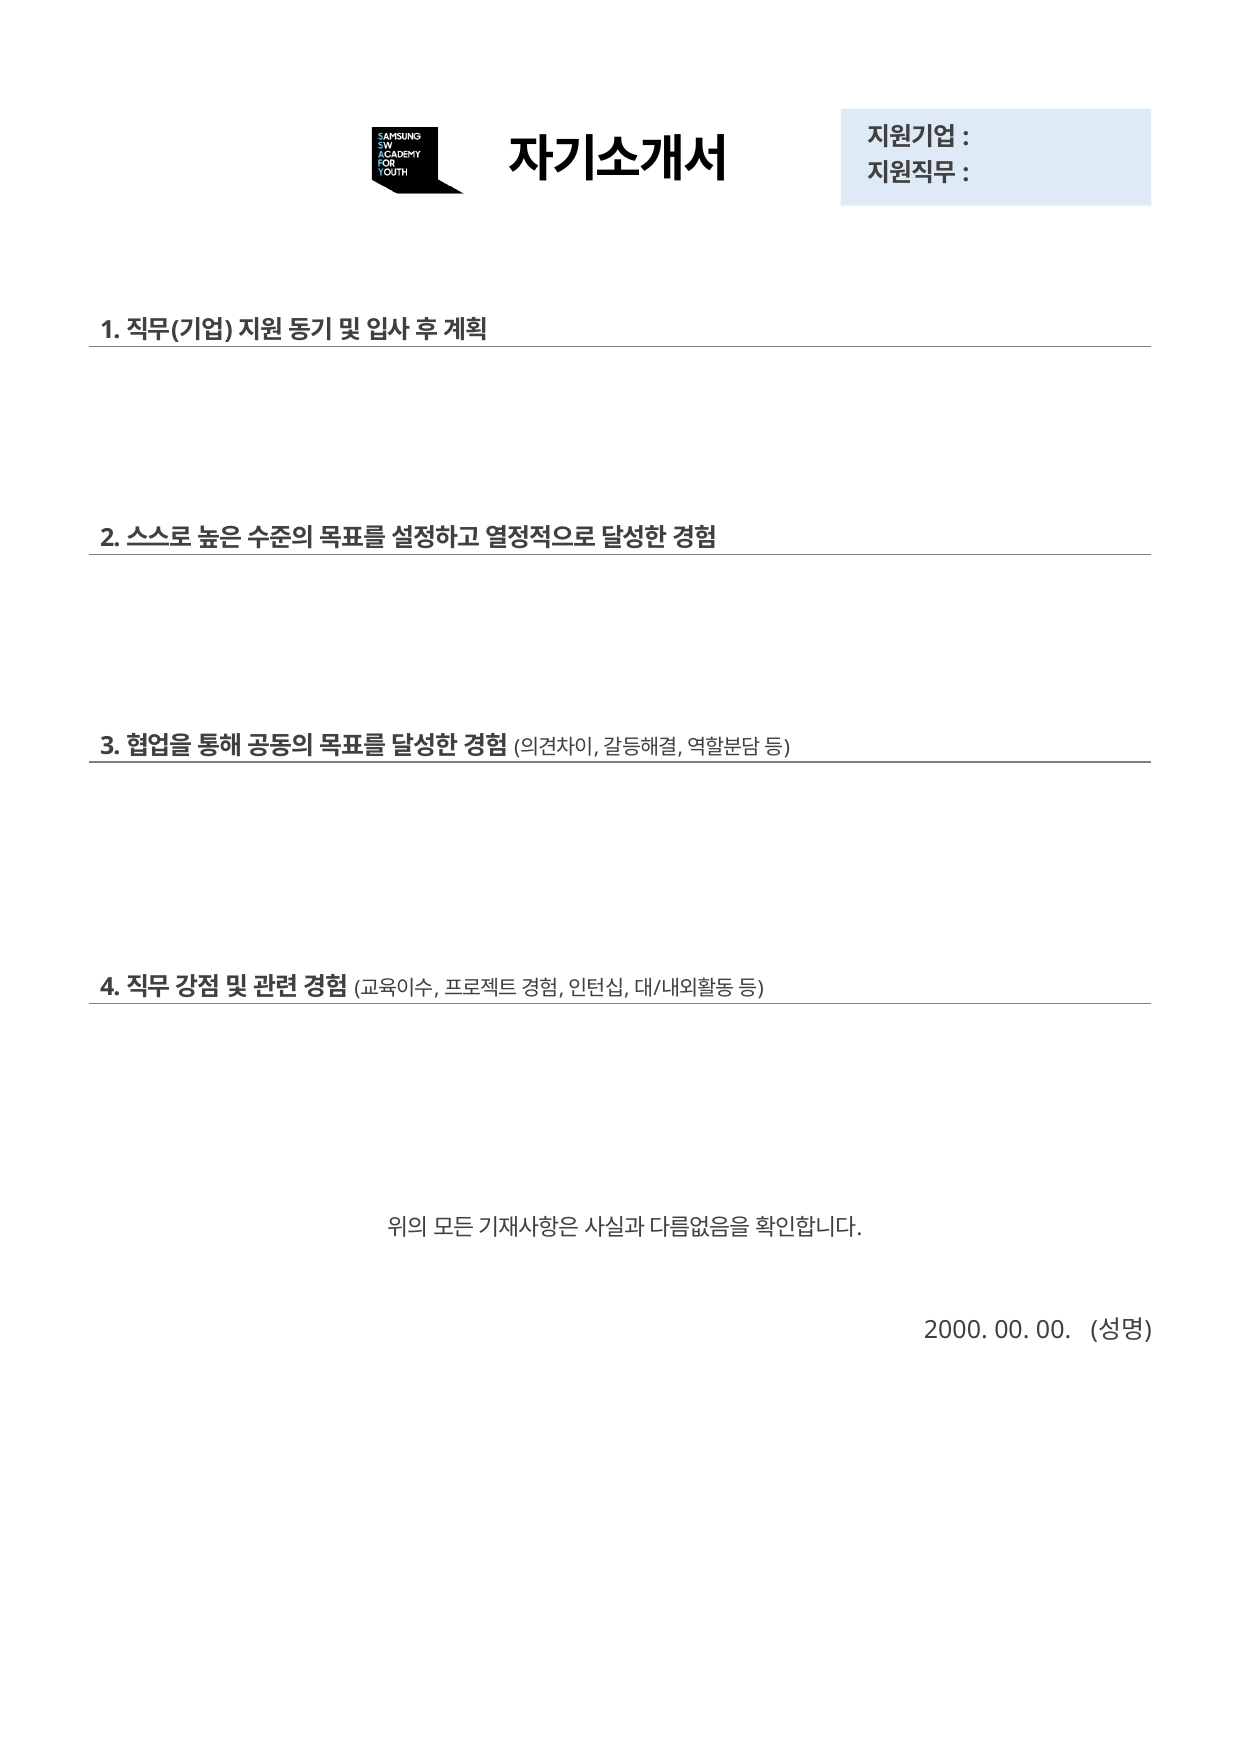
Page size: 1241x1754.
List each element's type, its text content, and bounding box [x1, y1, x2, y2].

table_header 3. 협업을 통해 공동의 목표를 달성한 경험 (의견차이, 갈등해결, 역할분담 등) [89, 725, 1151, 761]
table_header 자기소개서 [89, 118, 1151, 310]
text 위의 모든 기재사항은 사실과 다름없음을 확인합니다. [89, 1208, 1152, 1242]
text 2000. 00. 00. (성명) [89, 1310, 1152, 1346]
table_cell 1. 직무(기업) 지원 동기 및 입사 후 계획 [89, 310, 1151, 346]
table_header 2. 스스로 높은 수준의 목표를 설정하고 열정적으로 달성한 경험 [89, 518, 1151, 554]
picture [371, 127, 464, 194]
table_header 4. 직무 강점 및 관련 경험 (교육이수, 프로젝트 경험, 인턴십, 대/내외활동 등) [89, 967, 1151, 1003]
